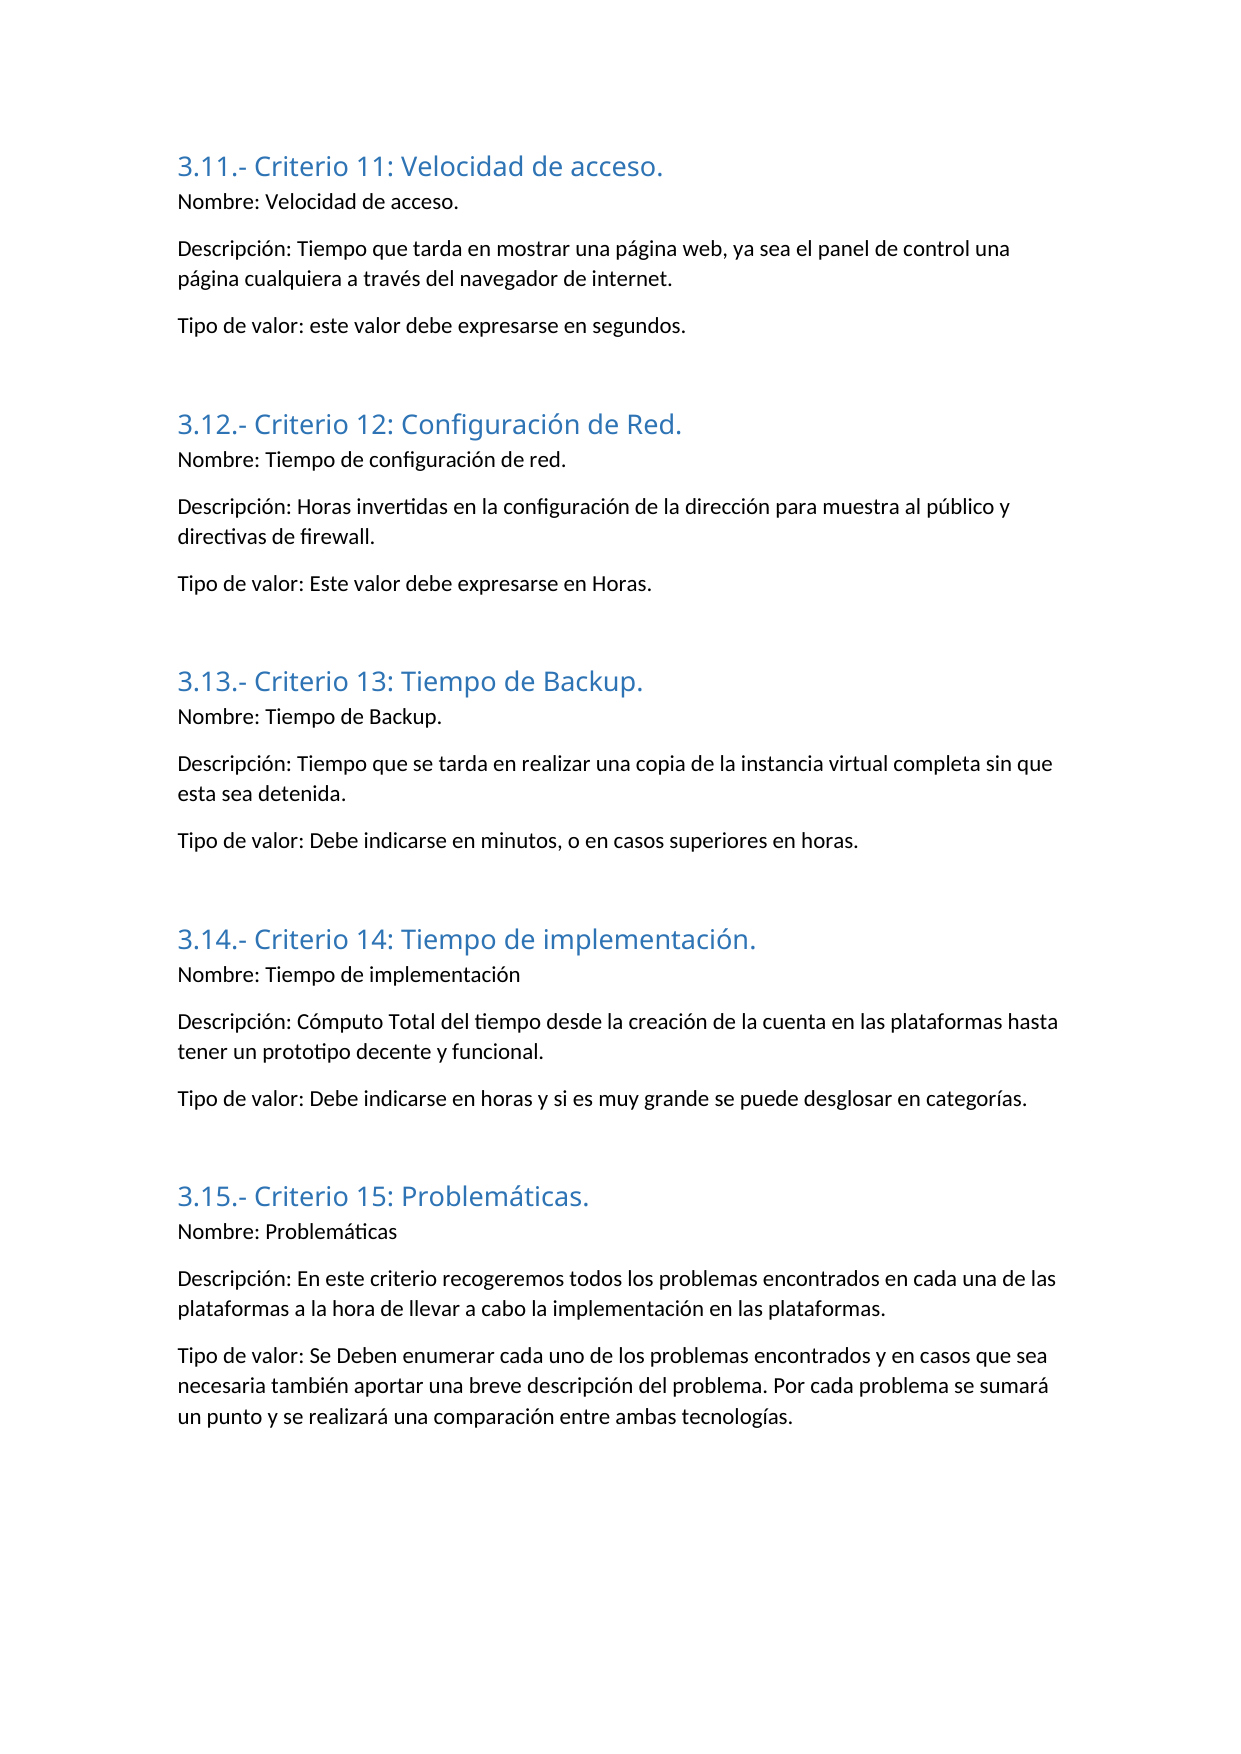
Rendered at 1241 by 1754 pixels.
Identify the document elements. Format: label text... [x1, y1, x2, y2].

text Tipo de valor: este valor debe expresarse en segundos. [177, 311, 1063, 339]
text Nombre: Tiempo de Backup. [177, 702, 1063, 730]
text Nombre: Velocidad de acceso. [177, 187, 1063, 215]
subtitle 3.13.- Criterio 13: Tiempo de Backup. [177, 663, 1063, 699]
text Descripción: Tiempo que tarda en mostrar una página web, ya sea el panel de control una página cualquiera a través del navegador de internet. [177, 234, 1063, 292]
text Descripción: En este criterio recogeremos todos los problemas encontrados en cada una de las plataformas a la hora de llevar a cabo la implementación en las plataformas. [177, 1264, 1063, 1322]
text Tipo de valor: Debe indicarse en horas y si es muy grande se puede desglosar en categorías. [177, 1084, 1063, 1112]
text Descripción: Tiempo que se tarda en realizar una copia de la instancia virtual completa sin que esta sea detenida. [177, 749, 1063, 807]
subtitle 3.15.- Criterio 15: Problemáticas. [177, 1178, 1063, 1214]
text Nombre: Problemáticas [177, 1217, 1063, 1245]
text Tipo de valor: Se Deben enumerar cada uno de los problemas encontrados y en casos que sea necesaria también aportar una breve descripción del problema. Por cada problema se sumará un punto y se realizará una comparación entre ambas tecnologías. [177, 1341, 1063, 1430]
text Nombre: Tiempo de configuración de red. [177, 445, 1063, 473]
subtitle 3.14.- Criterio 14: Tiempo de implementación. [177, 920, 1063, 957]
text Descripción: Horas invertidas en la configuración de la dirección para muestra al público y directivas de firewall. [177, 492, 1063, 550]
subtitle 3.11.- Criterio 11: Velocidad de acceso. [177, 148, 1063, 184]
subtitle 3.12.- Criterio 12: Configuración de Red. [177, 405, 1063, 442]
text Tipo de valor: Este valor debe expresarse en Horas. [177, 569, 1063, 597]
text Nombre: Tiempo de implementación [177, 960, 1063, 988]
text Descripción: Cómputo Total del tiempo desde la creación de la cuenta en las plataformas hasta tener un prototipo decente y funcional. [177, 1007, 1063, 1065]
text Tipo de valor: Debe indicarse en minutos, o en casos superiores en horas. [177, 826, 1063, 854]
